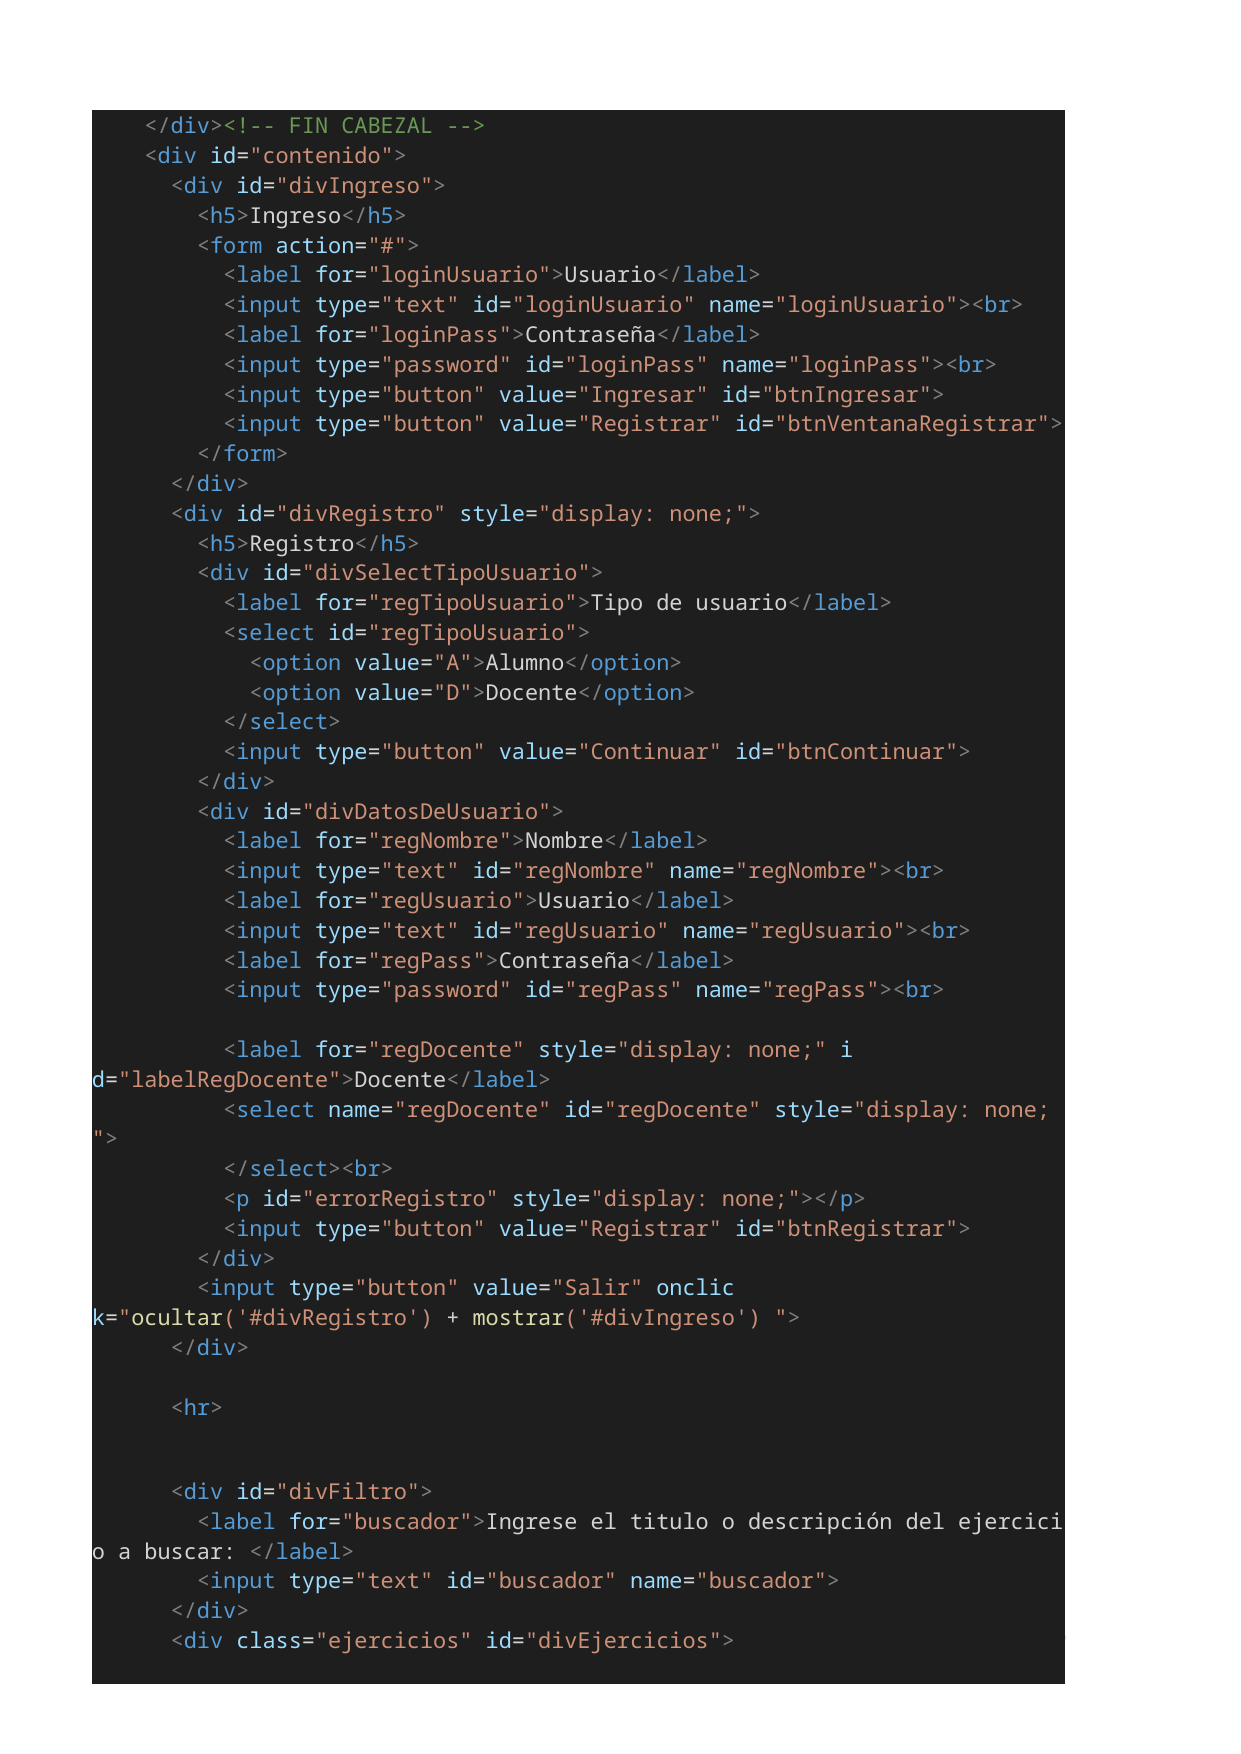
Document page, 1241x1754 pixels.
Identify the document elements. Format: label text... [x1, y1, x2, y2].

text <label for="regNombre">Nombre</label> [92, 825, 1065, 855]
text <label for="regPass">Contraseña</label> [92, 944, 1065, 974]
text <hr> [92, 1391, 1065, 1421]
text <input type="password" id="regPass" name="regPass"><br> [92, 974, 1065, 1004]
text <div id="divIngreso"> [92, 170, 1065, 200]
text <input type="button" value="Salir" onclick="ocultar('#divRegistro') + mostrar('#divIngreso') "> [92, 1272, 1065, 1332]
text </select><br> [92, 1153, 1065, 1183]
text <input type="text" id="buscador" name="buscador"> [92, 1565, 1065, 1595]
text <select id="regTipoUsuario"> [92, 617, 1065, 647]
text <div class="ejercicios" id="divEjercicios"> [92, 1625, 1065, 1655]
text <input type="button" value="Registrar" id="btnVentanaRegistrar"> [92, 408, 1065, 438]
text </div> [92, 766, 1065, 796]
text <input type="button" value="Continuar" id="btnContinuar"> [92, 736, 1065, 766]
text <option value="A">Alumno</option> [92, 647, 1065, 676]
text <input type="text" id="regUsuario" name="regUsuario"><br> [92, 915, 1065, 944]
text <div id="divDatosDeUsuario"> [92, 796, 1065, 825]
text </div> [92, 1332, 1065, 1362]
text <div id="divFiltro"> [92, 1476, 1065, 1506]
text <option value="D">Docente</option> [92, 676, 1065, 706]
text <div id="contenido"> [92, 140, 1065, 170]
text <label for="regUsuario">Usuario</label> [92, 885, 1065, 915]
text </div> [92, 1242, 1065, 1272]
text <input type="button" value="Ingresar" id="btnIngresar"> [92, 378, 1065, 408]
text <label for="loginPass">Contraseña</label> [92, 319, 1065, 349]
text </div> [92, 468, 1065, 498]
text <div id="divSelectTipoUsuario"> [92, 557, 1065, 587]
text <h5>Ingreso</h5> [92, 200, 1065, 229]
text </select> [92, 706, 1065, 736]
text <label for="regTipoUsuario">Tipo de usuario</label> [92, 587, 1065, 617]
text </div><!-- FIN CABEZAL --> [92, 110, 1065, 140]
text <label for="loginUsuario">Usuario</label> [92, 259, 1065, 289]
text <input type="button" value="Registrar" id="btnRegistrar"> [92, 1213, 1065, 1242]
text <input type="text" id="loginUsuario" name="loginUsuario"><br> [92, 289, 1065, 319]
text <label for="buscador">Ingrese el titulo o descripción del ejercicio a buscar: </label> [92, 1506, 1065, 1565]
text </form> [92, 438, 1065, 468]
text <div id="divRegistro" style="display: none;"> [92, 498, 1065, 527]
text <h5>Registro</h5> [92, 527, 1065, 557]
text </div> [92, 1595, 1065, 1625]
text <input type="password" id="loginPass" name="loginPass"><br> [92, 349, 1065, 378]
text <p id="errorRegistro" style="display: none;"></p> [92, 1183, 1065, 1213]
text <form action="#"> [92, 229, 1065, 259]
text <label for="regDocente" style="display: none;" id="labelRegDocente">Docente</label> [92, 1034, 1065, 1093]
text <input type="text" id="regNombre" name="regNombre"><br> [92, 855, 1065, 885]
text <select name="regDocente" id="regDocente" style="display: none;"> [92, 1093, 1065, 1153]
